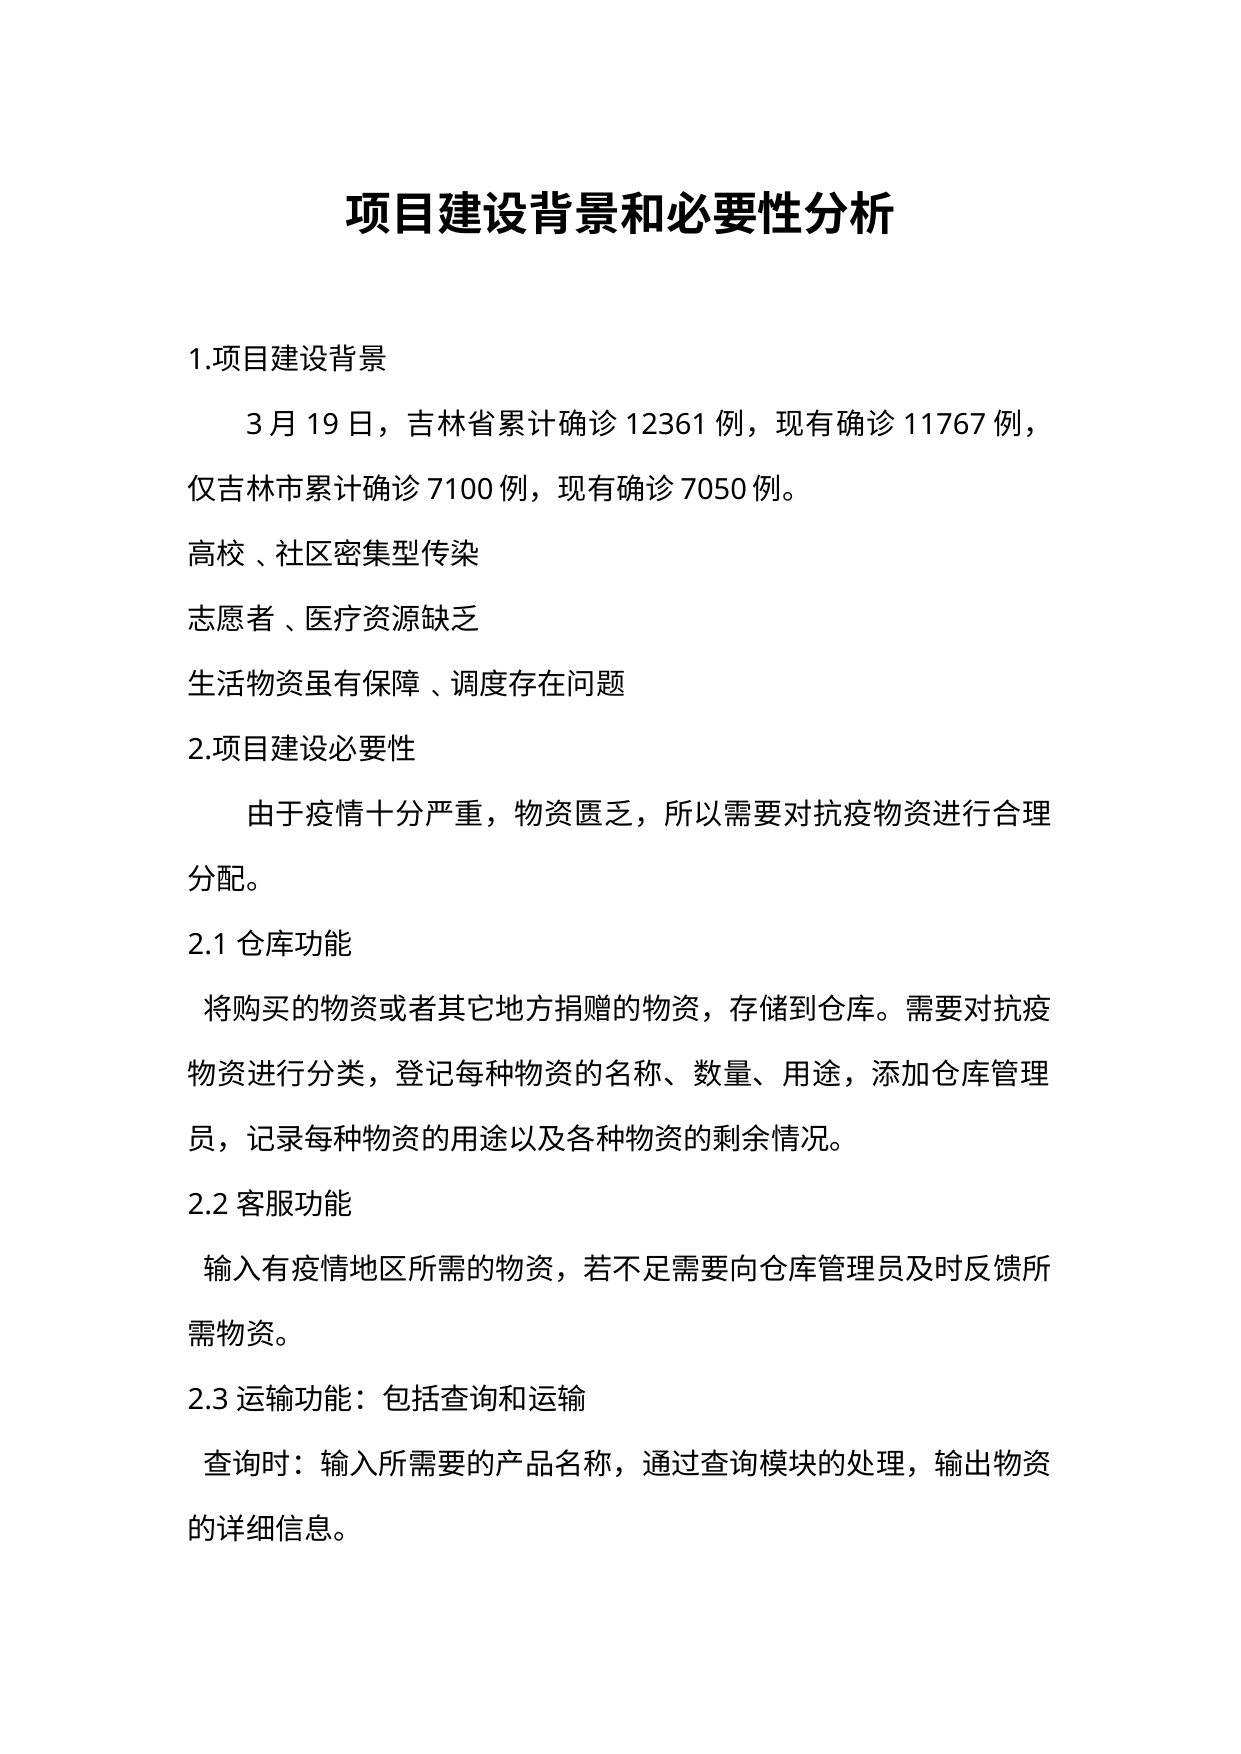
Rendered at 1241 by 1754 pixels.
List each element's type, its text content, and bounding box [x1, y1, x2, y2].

text 生活物资虽有保障﹑调度存在问题 [187, 649, 1053, 714]
text 2.2 客服功能 [187, 1169, 1053, 1234]
text 由于疫情十分严重，物资匮乏，所以需要对抗疫物资进行合理分配。 [187, 779, 1053, 909]
text 输入有疫情地区所需的物资，若不足需要向仓库管理员及时反馈所需物资。 [187, 1234, 1053, 1364]
text 1.项目建设背景 [187, 324, 1053, 389]
text 将购买的物资或者其它地方捐赠的物资，存储到仓库。需要对抗疫物资进行分类，登记每种物资的名称、数量、用途，添加仓库管理员，记录每种物资的用途以及各种物资的剩余情况。 [187, 974, 1053, 1169]
text 志愿者﹑医疗资源缺乏 [187, 584, 1053, 649]
text 高校﹑社区密集型传染 [187, 519, 1053, 584]
text 2.1 仓库功能 [187, 909, 1053, 974]
text 3月19日，吉林省累计确诊12361例，现有确诊11767例，仅吉林市累计确诊7100例，现有确诊7050例。 [187, 389, 1053, 519]
text 查询时：输入所需要的产品名称，通过查询模块的处理，输出物资的详细信息。 [187, 1429, 1053, 1559]
text 项目建设背景和必要性分析 [187, 162, 1053, 259]
text 2.3 运输功能：包括查询和运输 [187, 1364, 1053, 1429]
text 2.项目建设必要性 [187, 714, 1053, 779]
